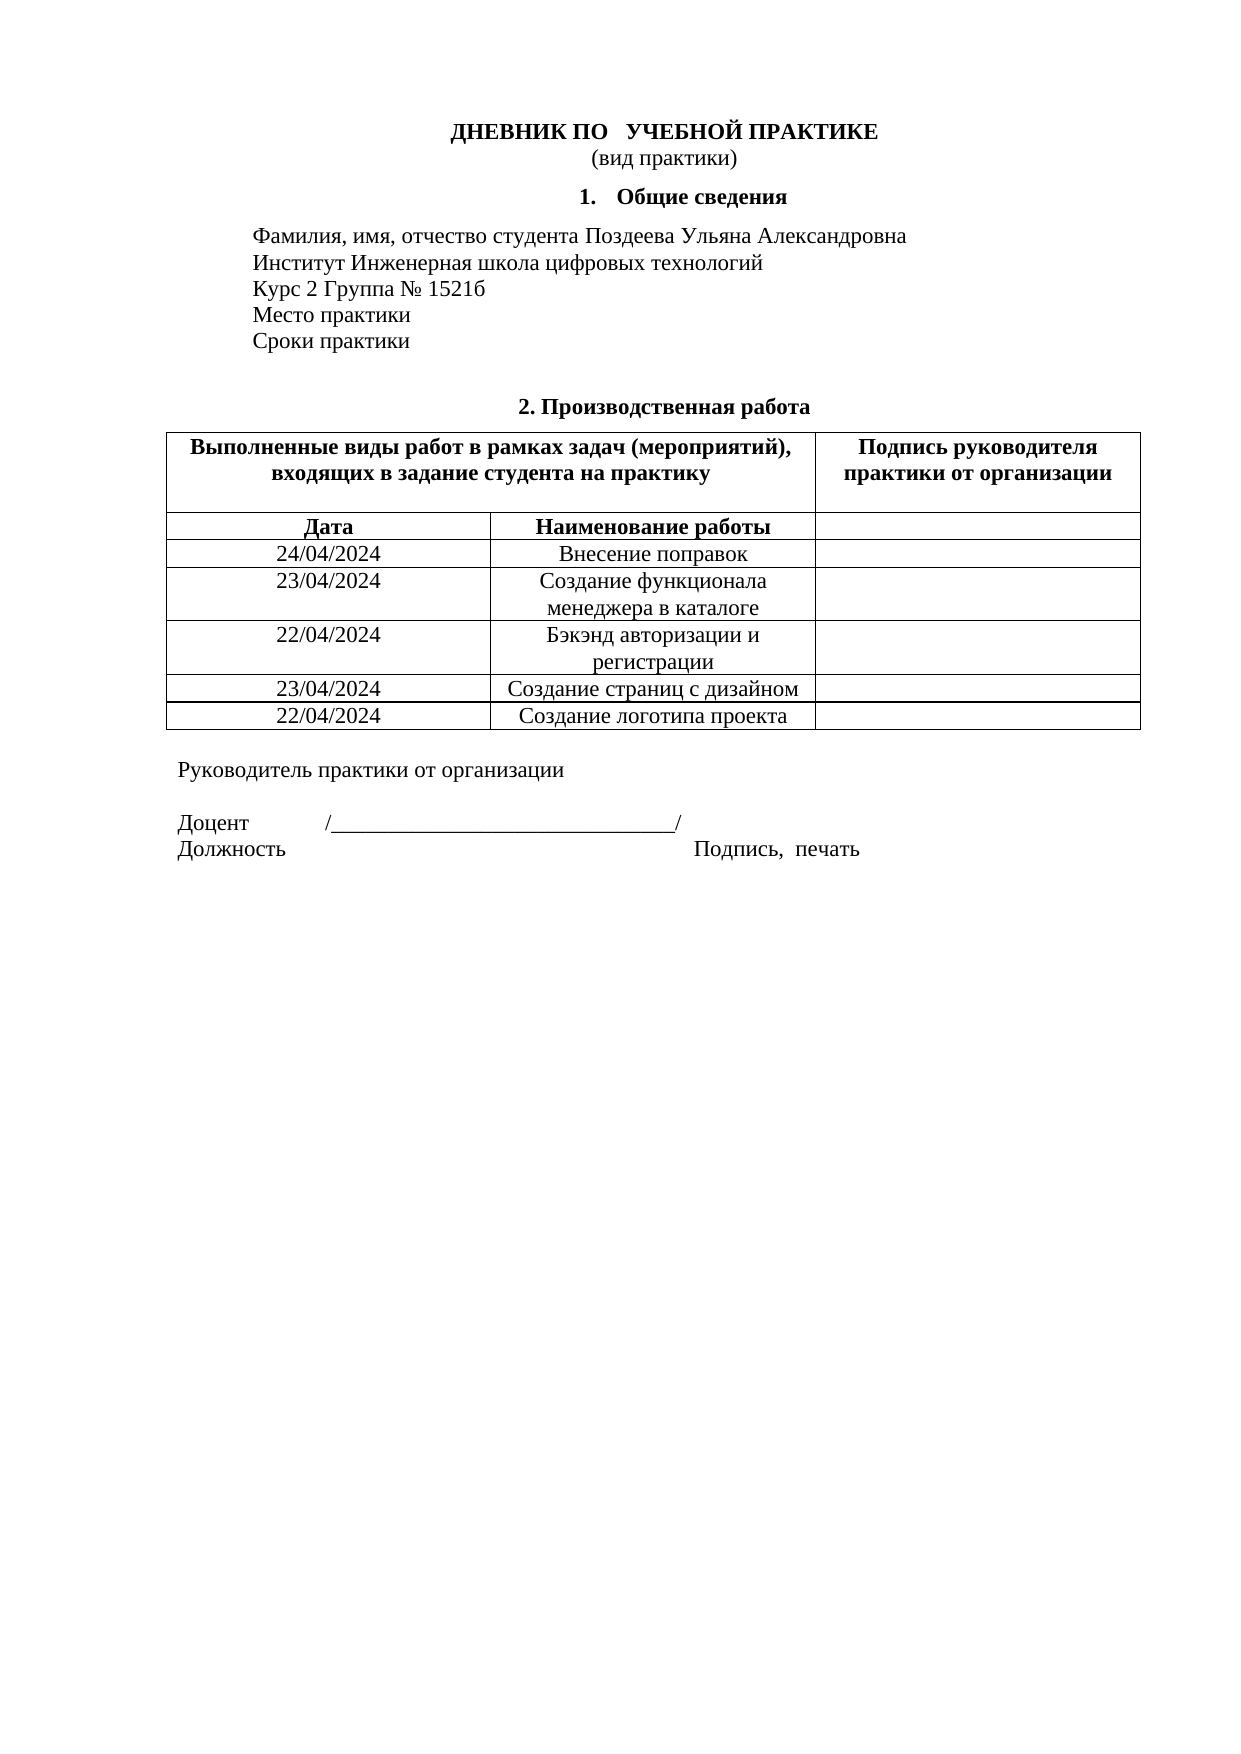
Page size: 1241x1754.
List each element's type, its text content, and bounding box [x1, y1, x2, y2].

text Должность Подпись, печать [177, 835, 1152, 862]
table_cell [816, 540, 1140, 567]
text Руководитель практики от организации [177, 756, 1152, 783]
table_header Выполненные виды работ в рамках задач (мероприятий), входящих в задание студента на практику [167, 433, 815, 512]
table_cell Создание функционала менеджера в каталоге [491, 568, 815, 620]
text Место практики [252, 301, 1152, 328]
table_cell 24/04/2024 [167, 540, 490, 567]
text Курс 2 Группа № 1521б [252, 275, 1152, 301]
table_cell 23/04/2024 [167, 568, 490, 620]
table_cell [816, 703, 1140, 729]
table_cell Создание логотипа проекта [491, 703, 815, 729]
text Сроки практики [252, 328, 1152, 354]
table_cell Дата [167, 513, 490, 539]
list Общие сведения [215, 183, 1152, 210]
table_cell Внесение поправок [491, 540, 815, 567]
table_cell Бэкэнд авторизации и регистрации [491, 621, 815, 674]
table_cell Создание страниц с дизайном [491, 675, 815, 701]
text ДНЕВНИК ПО УЧЕБНОЙ ПРАКТИКЕ [177, 118, 1152, 144]
text Фамилия, имя, отчество студента Поздеева Ульяна Александровна [252, 222, 1152, 248]
text 2. Производственная работа [177, 393, 1152, 419]
table_cell [816, 621, 1140, 674]
table_cell [816, 513, 1140, 539]
table_cell 22/04/2024 [167, 703, 490, 729]
text Институт Инженерная школа цифровых технологий [252, 248, 1152, 275]
text (вид практики) [177, 144, 1152, 171]
table_header Подпись руководителя практики от организации [816, 433, 1140, 512]
table_cell [816, 568, 1140, 620]
table_cell 23/04/2024 [167, 675, 490, 701]
text Доцент /______________________________/ [177, 809, 1152, 835]
table_cell 22/04/2024 [167, 621, 490, 674]
table_cell Наименование работы [491, 513, 815, 539]
table_cell [816, 675, 1140, 701]
